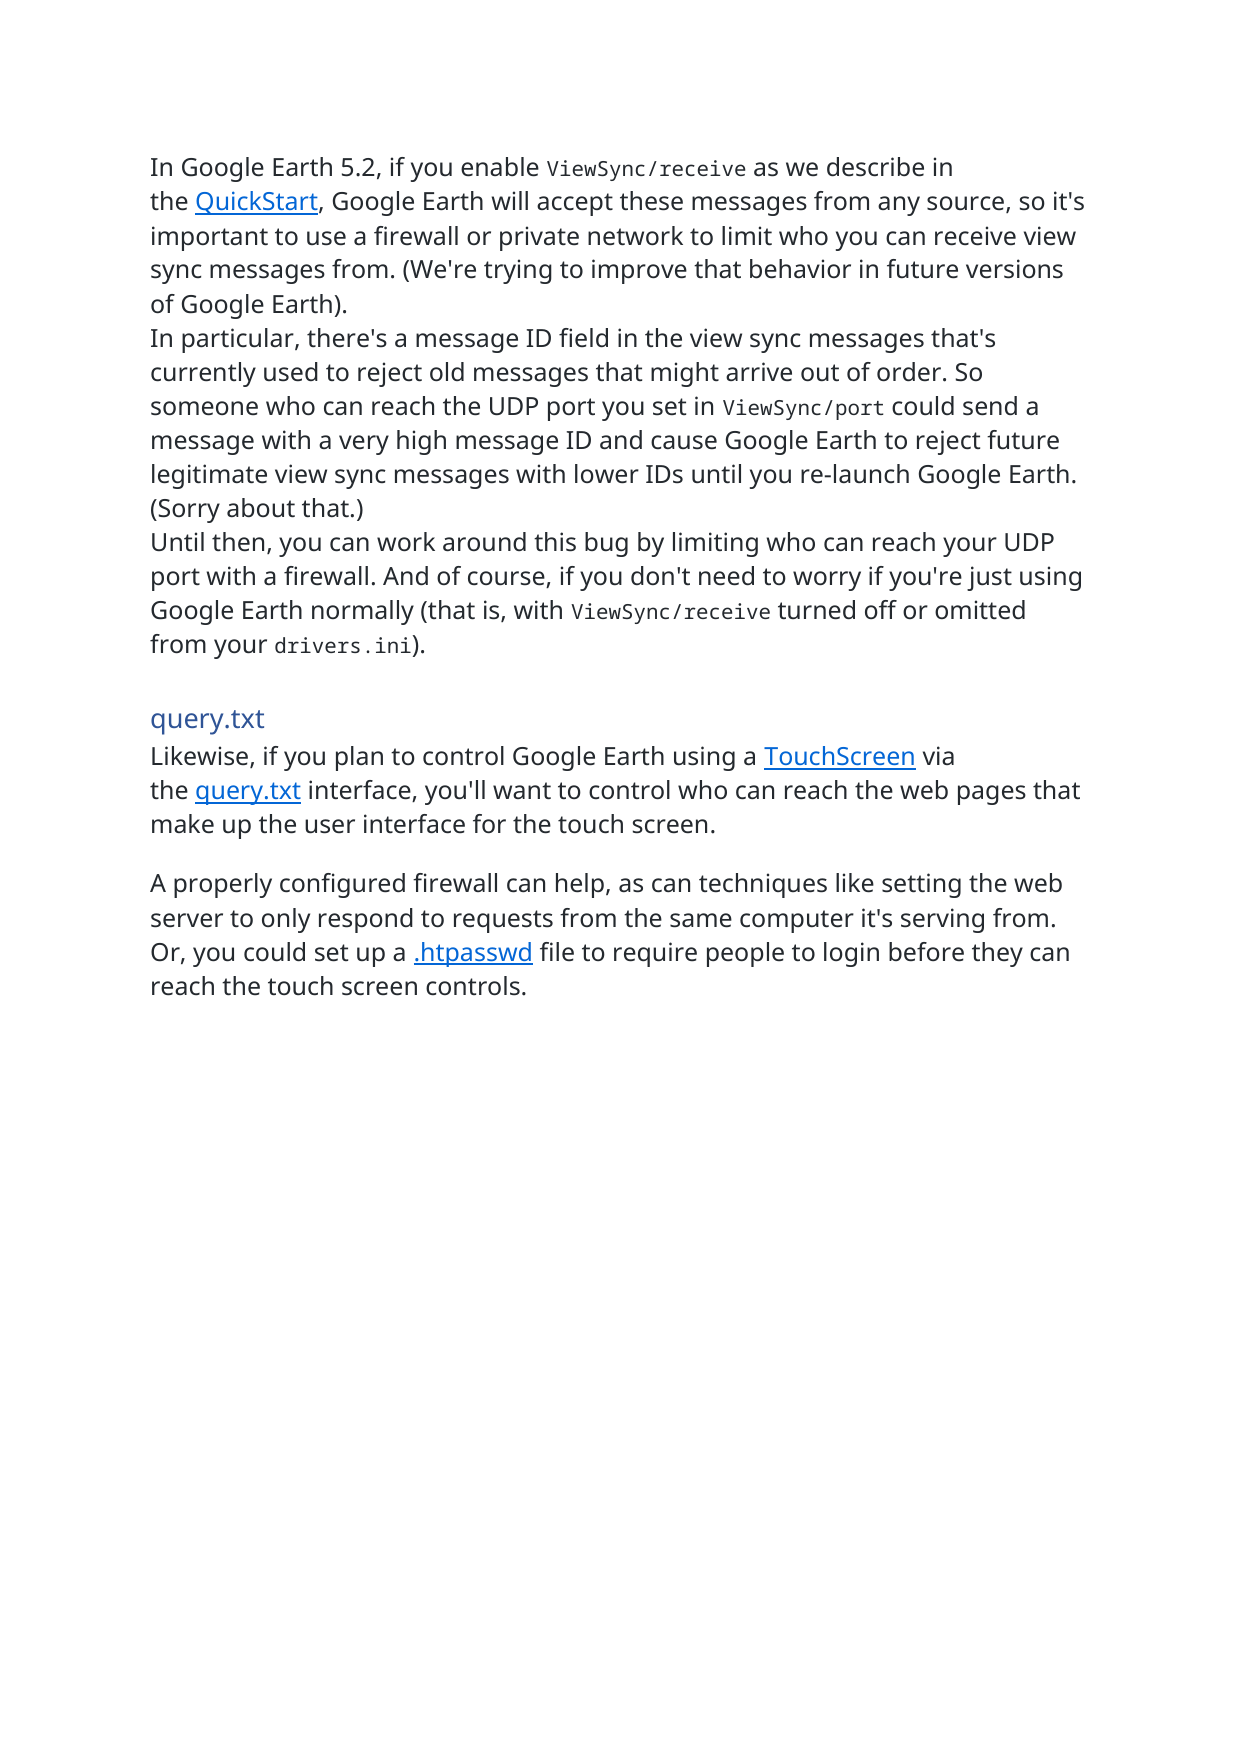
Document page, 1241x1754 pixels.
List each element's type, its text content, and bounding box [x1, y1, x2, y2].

text Until then, you can work around this bug by limiting who can reach your UDP port with a firewall. And of course, if you don't need to worry if you're just using Google Earth normally (that is, with ViewSync/receive turned off or omitted from your drivers.ini). [150, 525, 1090, 661]
text In Google Earth 5.2, if you enable ViewSync/receive as we describe in the QuickStart, Google Earth will accept these messages from any source, so it's important to use a firewall or private network to limit who you can receive view sync messages from. (We're trying to improve that behavior in future versions of Google Earth). [150, 150, 1090, 320]
subtitle query.txt [150, 699, 1090, 736]
text Likewise, if you plan to control Google Earth using a TouchScreen via the query.txt interface, you'll want to control who can reach the web pages that make up the user interface for the touch screen. [150, 739, 1090, 841]
text In particular, there's a message ID field in the view sync messages that's currently used to reject old messages that might arrive out of order. So someone who can reach the UDP port you set in ViewSync/port could send a message with a very high message ID and cause Google Earth to reject future legitimate view sync messages with lower IDs until you re-launch Google Earth. (Sorry about that.) [150, 320, 1090, 525]
text A properly configured firewall can help, as can techniques like setting the web server to only respond to requests from the same computer it's serving from. Or, you could set up a .htpasswd file to require people to login before they can reach the touch screen controls. [150, 866, 1090, 1002]
